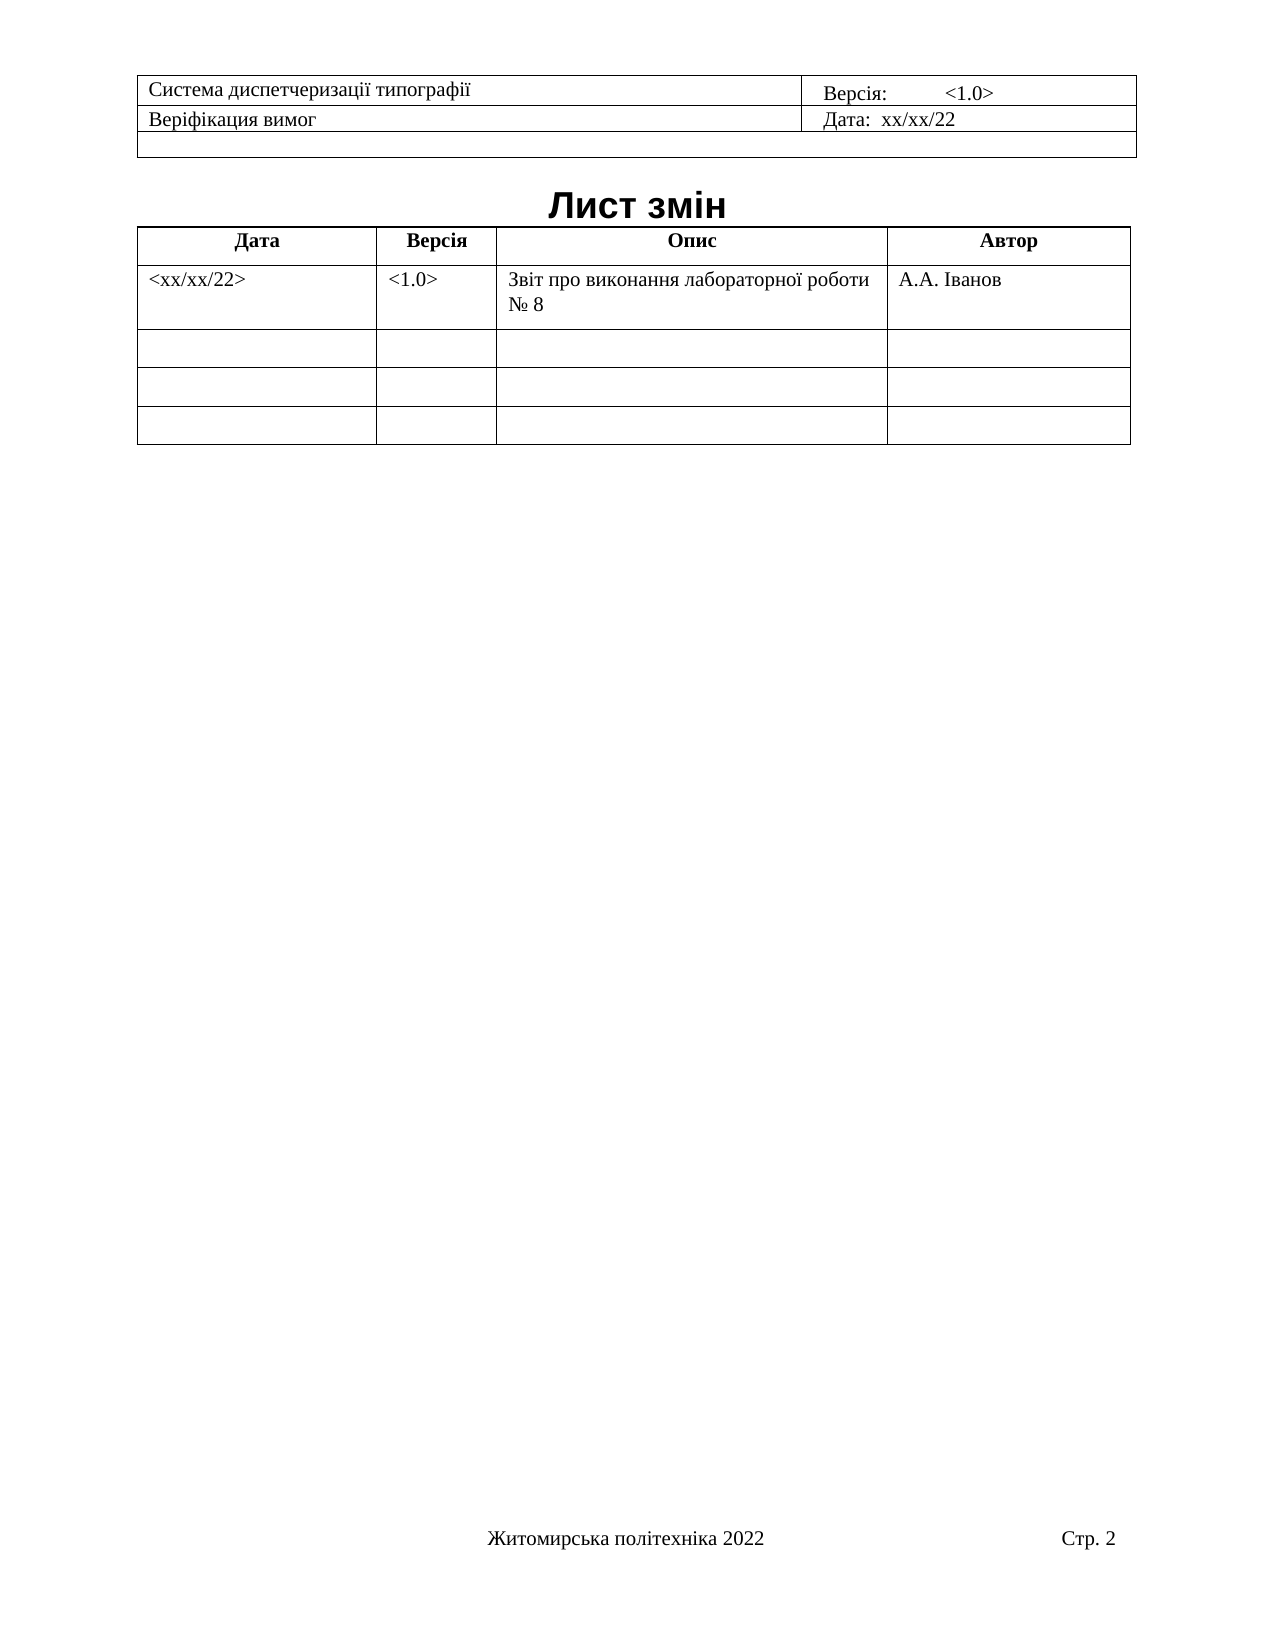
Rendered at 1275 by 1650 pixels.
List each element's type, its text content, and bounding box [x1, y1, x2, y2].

table_cell [497, 407, 887, 444]
table_header Опис [497, 228, 887, 265]
table_cell [377, 330, 496, 367]
table_cell [377, 407, 496, 444]
table_cell [888, 330, 1130, 367]
table_header Дата [138, 228, 376, 265]
table_cell А.А. Іванов [888, 266, 1130, 328]
table_header Автор [888, 228, 1130, 265]
table_cell [497, 368, 887, 406]
table_cell <1.0> [377, 266, 496, 328]
table_cell [138, 368, 376, 406]
table_cell <xx/xx/22> [138, 266, 376, 328]
table_header Версія [377, 228, 496, 265]
table_cell [497, 330, 887, 367]
table_cell Звіт про виконання лабораторної роботи № 8 [497, 266, 887, 328]
table_cell [377, 368, 496, 406]
table_cell [888, 407, 1130, 444]
table_cell [138, 330, 376, 367]
subtitle Лист змін [150, 183, 1125, 226]
table_cell [138, 407, 376, 444]
table_cell [888, 368, 1130, 406]
